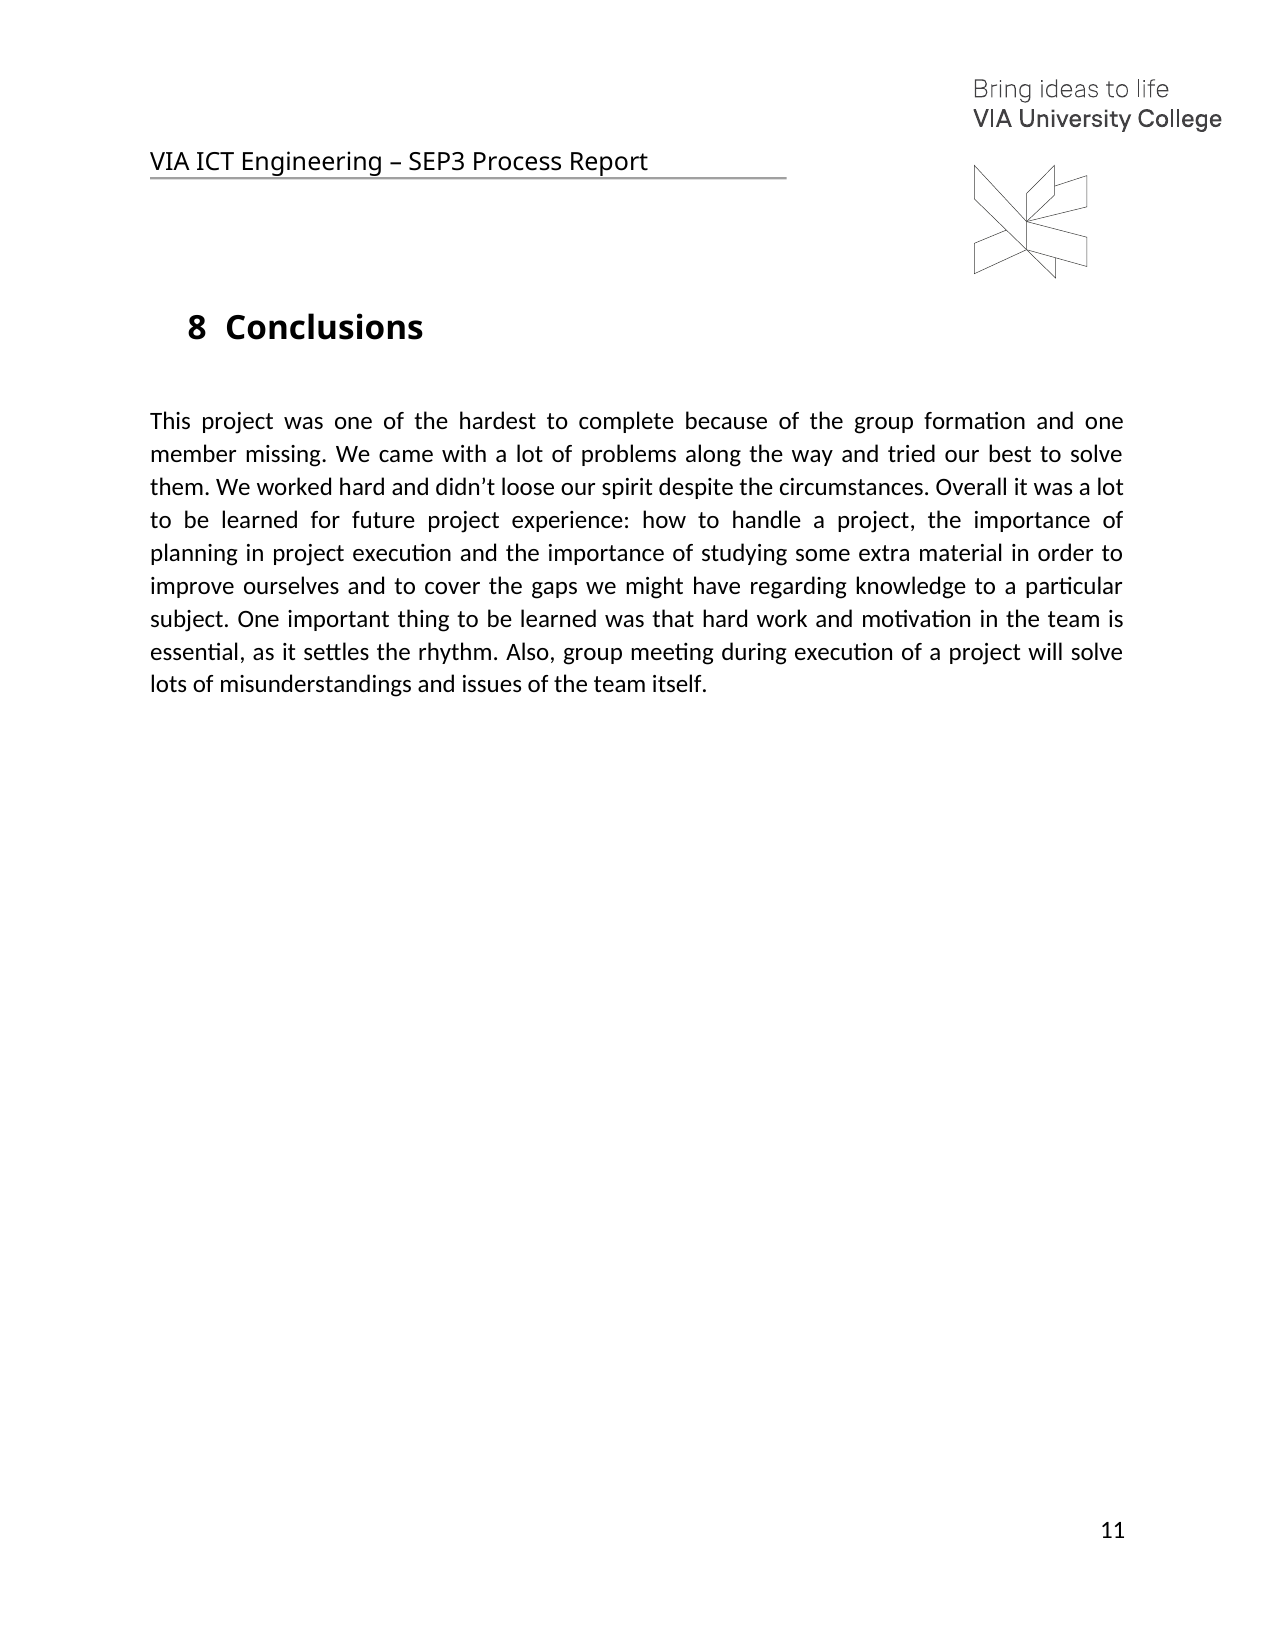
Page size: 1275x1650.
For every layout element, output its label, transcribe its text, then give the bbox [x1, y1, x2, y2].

subtitle Conclusions [187, 303, 1125, 349]
text This project was one of the hardest to complete because of the group formation and one member missing. We came with a lot of problems along the way and tried our best to solve them. We worked hard and didn’t loose our spirit despite the circumstances. Overall it was a lot to be learned for future project experience: how to handle a project, the importance of planning in project execution and the importance of studying some extra material in order to improve ourselves and to cover the gaps we might have regarding knowledge to a particular subject. One important thing to be learned was that hard work and motivation in the team is essential, as it settles the rhythm. Also, group meeting during execution of a project will solve lots of misunderstandings and issues of the team itself. [150, 405, 1125, 699]
